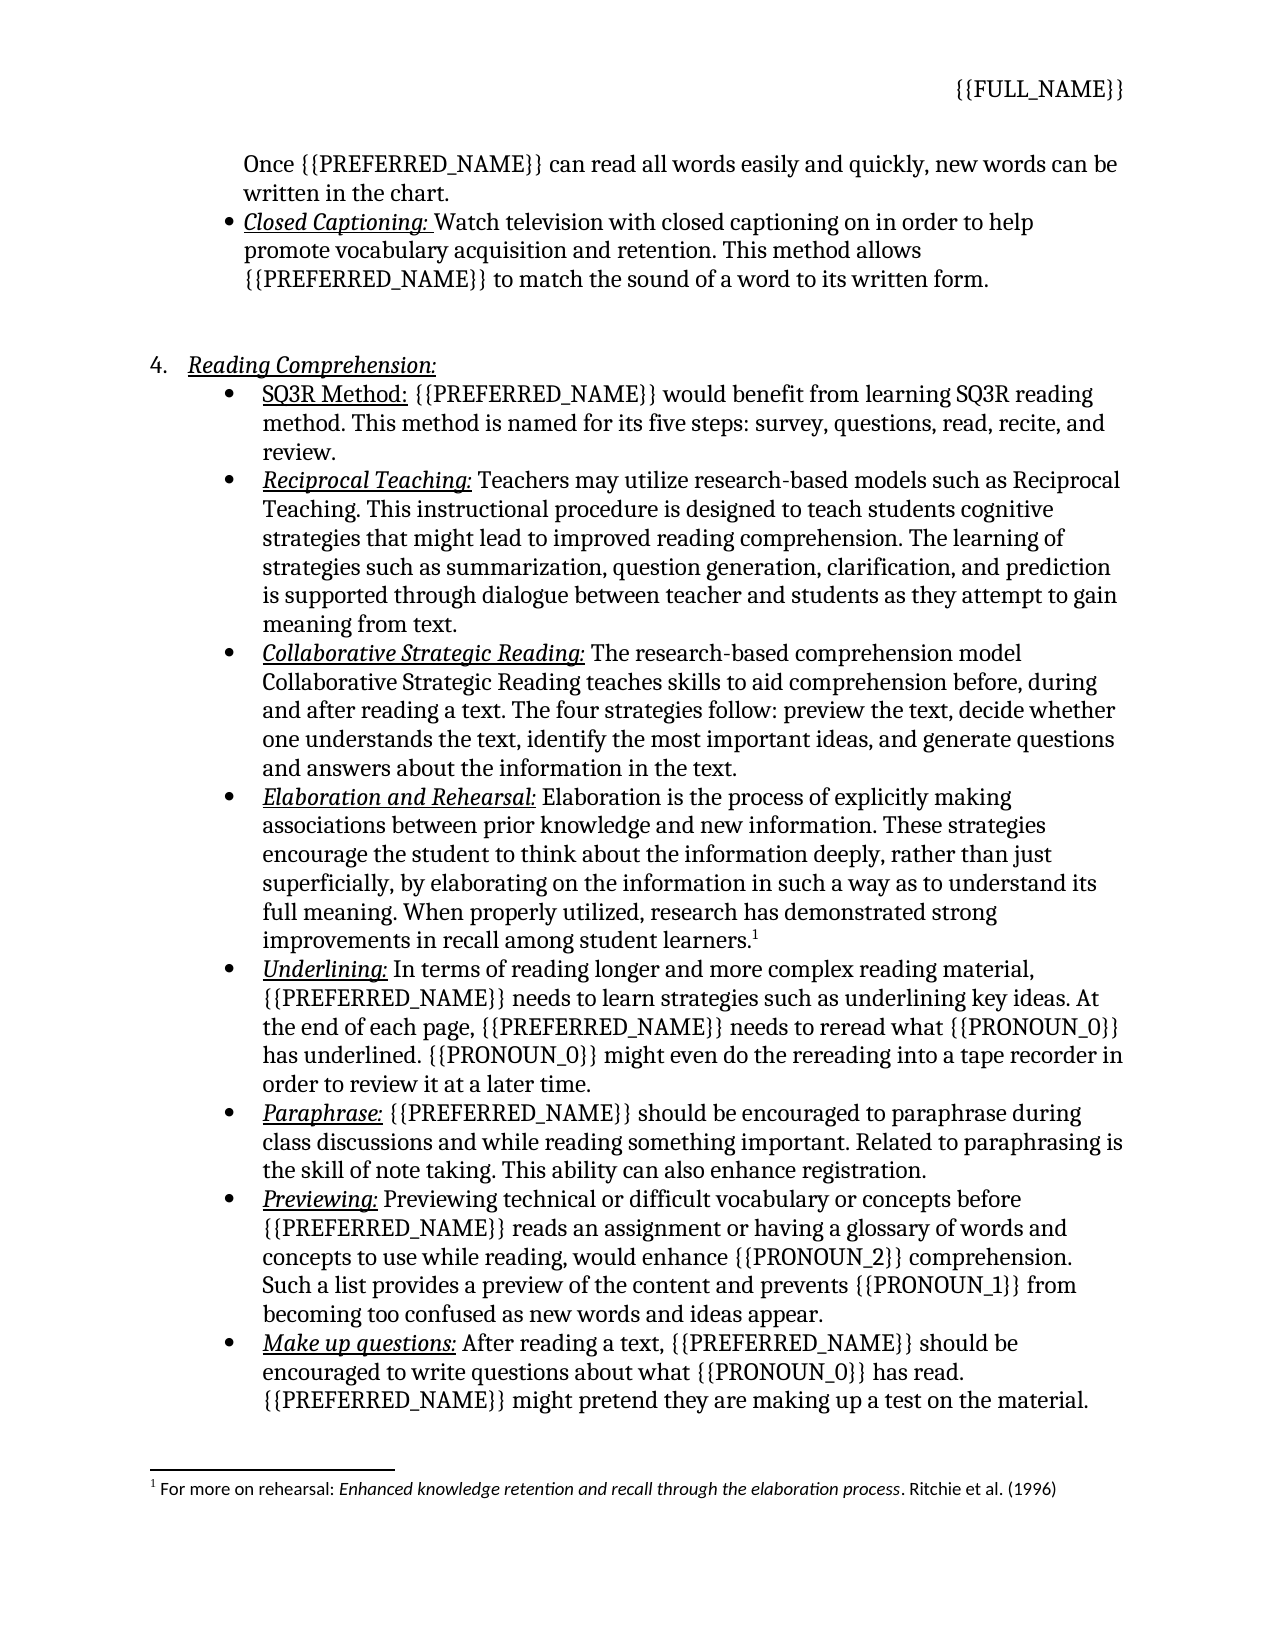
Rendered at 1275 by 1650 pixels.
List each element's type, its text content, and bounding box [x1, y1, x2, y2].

list Reciprocal Teaching: Teachers may utilize research-based models such as Reciprocal Teaching. This instructional procedure is designed to teach students cognitive strategies that might lead to improved reading comprehension. The learning of strategies such as summarization, question generation, clarification, and prediction is supported through dialogue between teacher and students as they attempt to gain meaning from text. [225, 466, 1125, 639]
list Elaboration and Rehearsal: Elaboration is the process of explicitly making associations between prior knowledge and new information. These strategies encourage the student to think about the information deeply, rather than just superficially, by elaborating on the information in such a way as to understand its full meaning. When properly utilized, research has demonstrated strong improvements in recall among student learners. [225, 782, 1125, 955]
list Collaborative Strategic Reading: The research-based comprehension model Collaborative Strategic Reading teaches skills to aid comprehension before, during and after reading a text. The four strategies follow: preview the text, decide whether one understands the text, identify the most important ideas, and generate questions and answers about the information in the text. [225, 639, 1125, 782]
list Previewing: Previewing technical or difficult vocabulary or concepts before {{PREFERRED_NAME}} reads an assignment or having a glossary of words and concepts to use while reading, would enhance {{PRONOUN_2}} comprehension. Such a list provides a preview of the content and prevents {{PRONOUN_1}} from becoming too confused as new words and ideas appear. [225, 1185, 1125, 1329]
list Underlining: In terms of reading longer and more complex reading material, {{PREFERRED_NAME}} needs to learn strategies such as underlining key ideas. At the end of each page, {{PREFERRED_NAME}} needs to reread what {{PRONOUN_0}} has underlined. {{PRONOUN_0}} might even do the rereading into a tape recorder in order to review it at a later time. [225, 955, 1125, 1099]
list Reading Comprehension: [150, 351, 1125, 380]
list Paraphrase: {{PREFERRED_NAME}} should be encouraged to paraphrase during class discussions and while reading something important. Related to paraphrasing is the skill of note taking. This ability can also enhance registration. [225, 1099, 1125, 1185]
list Make up questions: After reading a text, {{PREFERRED_NAME}} should be encouraged to write questions about what {{PRONOUN_0}} has read. {{PREFERRED_NAME}} might pretend they are making up a test on the material. [225, 1329, 1125, 1415]
list SQ3R Method: {{PREFERRED_NAME}} would benefit from learning SQ3R reading method. This method is named for its five steps: survey, questions, read, recite, and review. [225, 380, 1125, 466]
